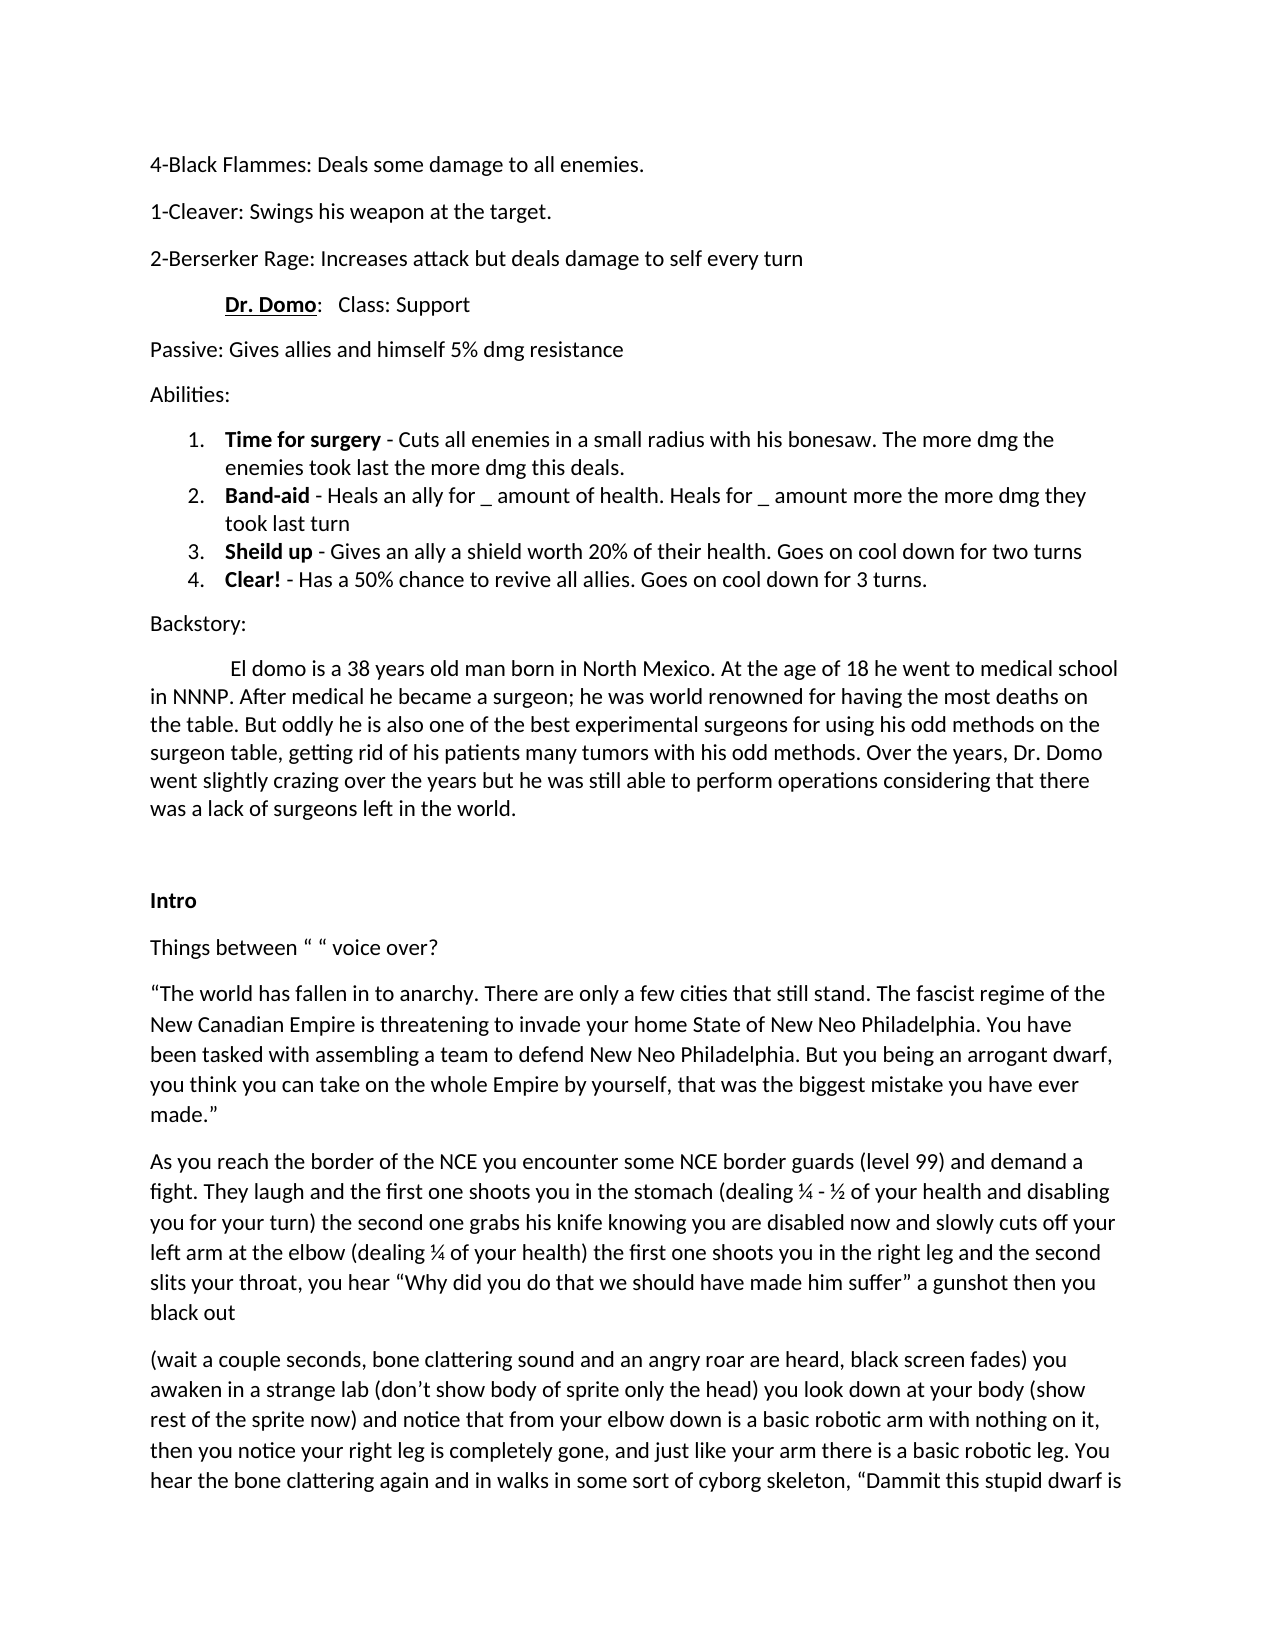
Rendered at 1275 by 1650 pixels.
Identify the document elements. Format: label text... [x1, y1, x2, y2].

text Passive: Gives allies and himself 5% dmg resistance [150, 335, 1125, 363]
text Abilities: [150, 380, 1125, 408]
text Dr. Domo: Class: Support [150, 291, 1125, 319]
list Band-aid - Heals an ally for _ amount of health. Heals for _ amount more the more dmg they took last turn [187, 481, 1125, 537]
text “The world has fallen in to anarchy. There are only a few cities that still stand. The fascist regime of the New Canadian Empire is threatening to invade your home State of New Neo Philadelphia. You have been tasked with assembling a team to defend New Neo Philadelphia. But you being an arrogant dwarf, you think you can take on the whole Empire by yourself, that was the biggest mistake you have ever made.” [150, 979, 1125, 1128]
text 2-Berserker Rage: Increases attack but deals damage to self every turn [150, 244, 1125, 272]
text Intro [150, 886, 1125, 914]
list Clear! - Has a 50% chance to revive all allies. Goes on cool down for 3 turns. [187, 565, 1125, 593]
text Things between “ “ voice over? [150, 933, 1125, 961]
text 1-Cleaver: Swings his weapon at the target. [150, 197, 1125, 225]
text Backstory: [150, 609, 1125, 637]
list Sheild up - Gives an ally a shield worth 20% of their health. Goes on cool down for two turns [187, 537, 1125, 565]
text 4-Black Flammes: Deals some damage to all enemies. [150, 150, 1125, 178]
text El domo is a 38 years old man born in North Mexico. At the age of 18 he went to medical school in NNNP. After medical he became a surgeon; he was world renowned for having the most deaths on the table. But oddly he is also one of the best experimental surgeons for using his odd methods on the surgeon table, getting rid of his patients many tumors with his odd methods. Over the years, Dr. Domo went slightly crazing over the years but he was still able to perform operations considering that there was a lack of surgeons left in the world. [150, 654, 1125, 822]
list Time for surgery - Cuts all enemies in a small radius with his bonesaw. The more dmg the enemies took last the more dmg this deals. [187, 425, 1125, 481]
